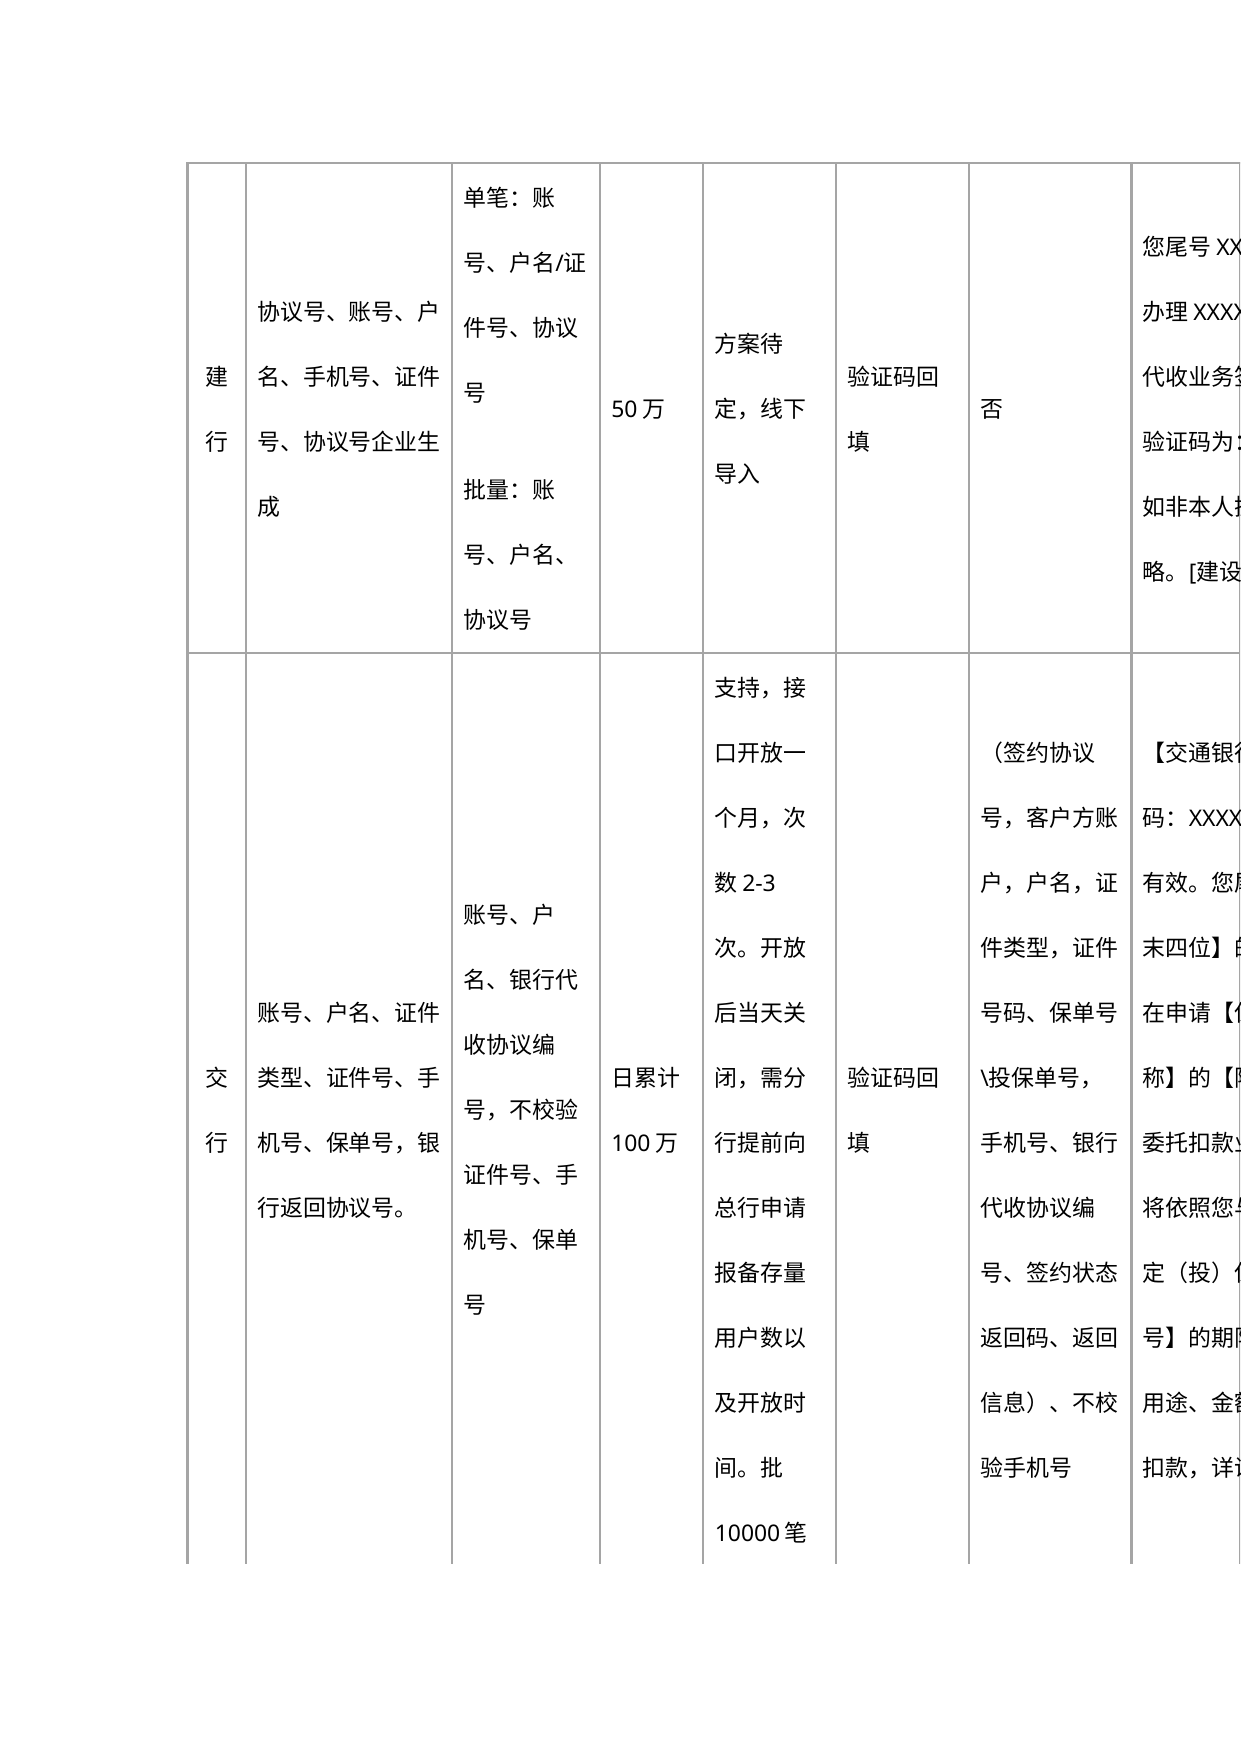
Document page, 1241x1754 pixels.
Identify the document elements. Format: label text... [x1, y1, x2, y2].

table_cell 50万 [601, 164, 702, 652]
table_cell 您尾号XXXX账户正在办理XXXX公司保险费代收业务签约授权，验证码为：XXXXXX，如非本人操作请忽略。[建设银行] [1133, 164, 1239, 652]
table_cell 交行 [189, 654, 245, 1564]
table_cell 验证码回填 [837, 654, 968, 1564]
table_cell 协议号、账号、户名、手机号、证件号、协议号企业生成 [247, 164, 451, 652]
table_cell 验证码回填 [837, 164, 968, 652]
table_cell 建行 [189, 164, 245, 652]
table_cell 账号、户名、银行代收协议编号，不校验证件号、手机号、保单号 [453, 654, 599, 1564]
table_cell 单笔：账号、户名/证件号、协议号 批量：账号、户名、协议号 [453, 164, 599, 652]
table_cell 否 [970, 164, 1130, 652]
table_cell 【交通银行】验证码：XXXXXX,5分钟内有效。您尾号【账号末四位】的交行卡正在申请【保险公司简称】的【险种名称】委托扣款业务，我行将依照您与该公司约定（投）保单【保单号】的期限、时间、用途、金额进行自动扣款，详询95559。 [1133, 654, 1239, 1564]
table_cell 方案待定，线下导入 [704, 164, 835, 652]
table_cell 账号、户名、证件类型、证件号、手机号、保单号，银行返回协议号。 [247, 654, 451, 1564]
table_cell 支持，接口开放一个月，次数2-3次。开放后当天关闭，需分行提前向总行申请报备存量用户数以及开放时间。批10000笔 [704, 654, 835, 1564]
table_cell （签约协议号，客户方账户，户名，证件类型，证件号码、保单号\投保单号，手机号、银行代收协议编号、签约状态返回码、返回信息）、不校验手机号 [970, 654, 1130, 1564]
table_cell 日累计100万 [601, 654, 702, 1564]
